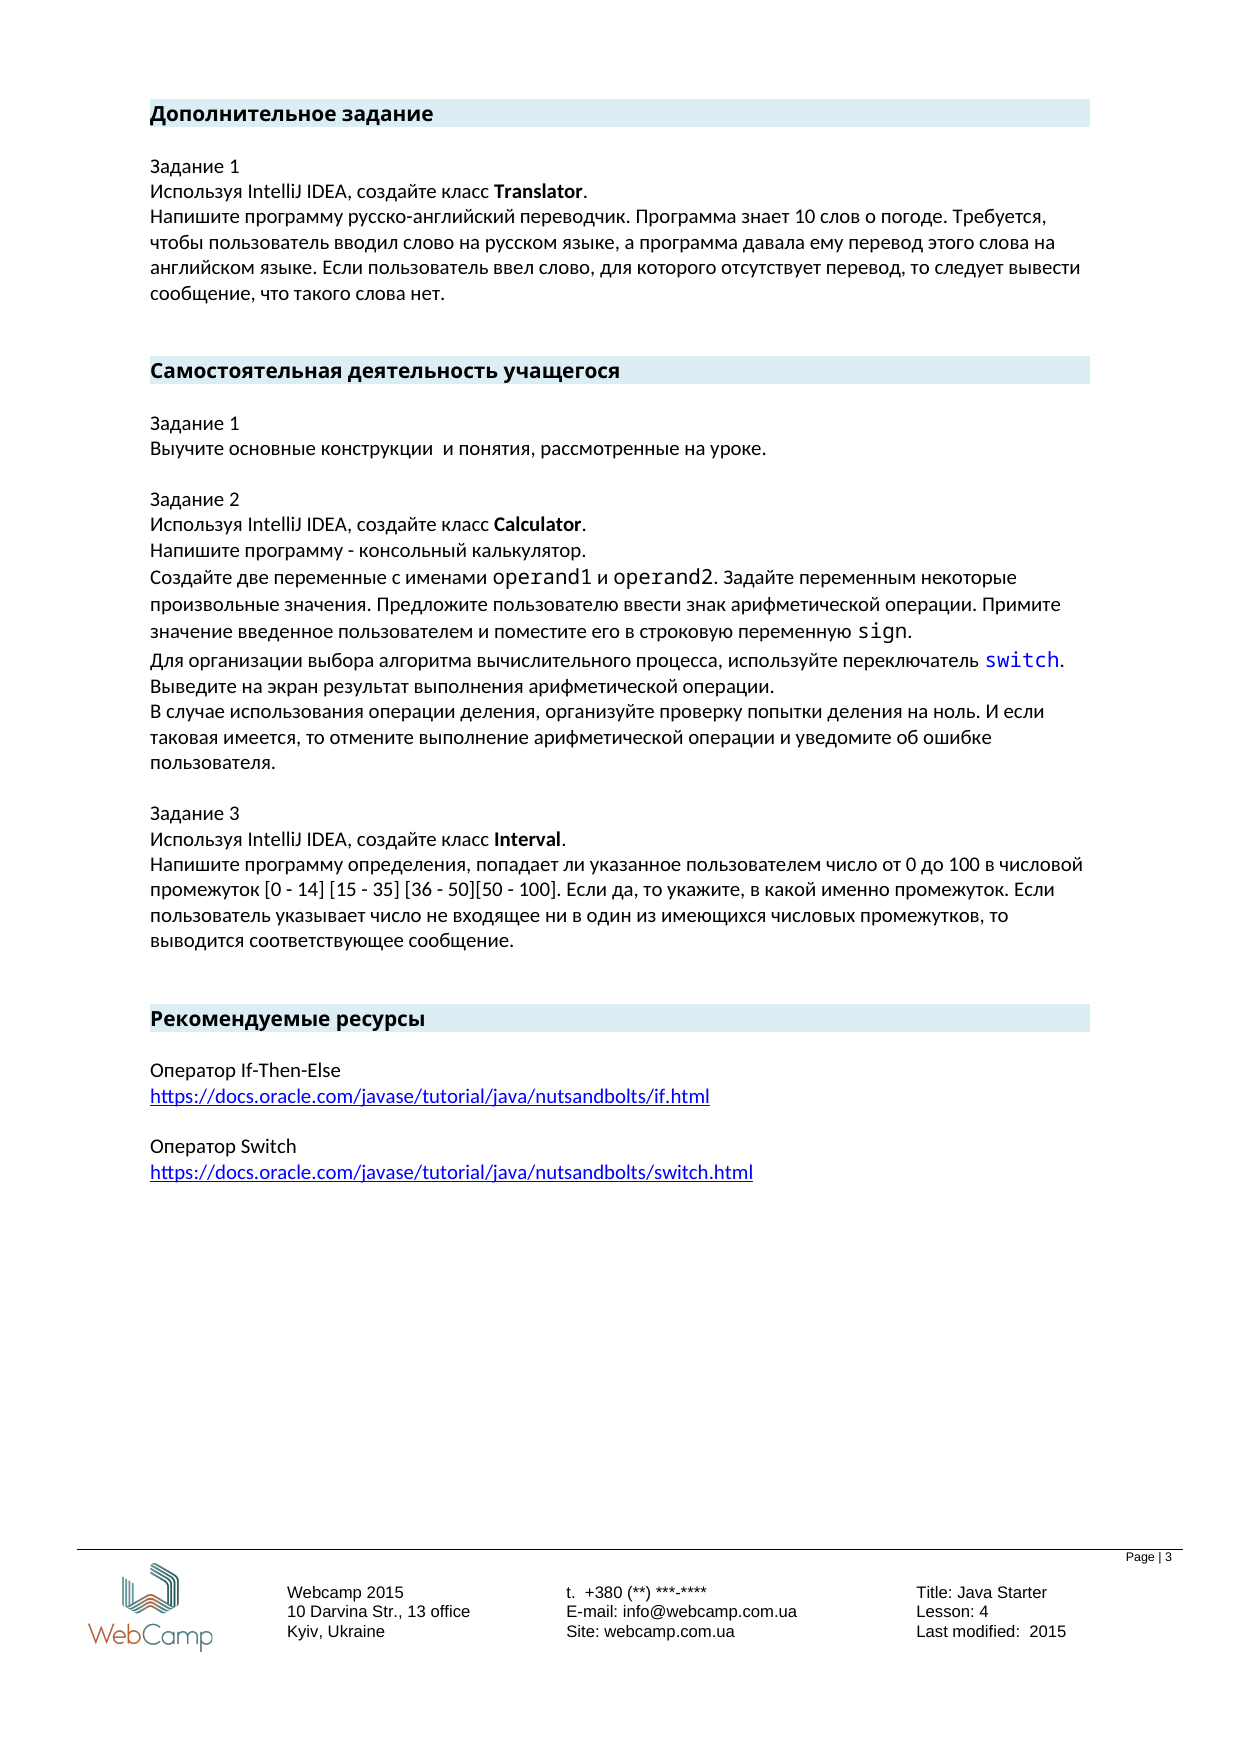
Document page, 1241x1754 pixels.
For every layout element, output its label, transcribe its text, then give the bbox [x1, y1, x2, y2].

text Напишите программу русско-английский переводчик. Программа знает 10 слов о погоде. Требуется, чтобы пользователь вводил слово на русском языке, а программа давала ему перевод этого слова на английском языке. Если пользователь ввел слово, для которого отсутствует перевод, то следует вывести сообщение, что такого слова нет. [150, 204, 1090, 305]
subtitle Дополнительное задание [150, 99, 1090, 127]
text Используя IntelliJ IDEA, создайте класс Interval. [150, 826, 1090, 851]
text Оператор Switch [150, 1134, 1090, 1159]
text Задание 3 [150, 800, 1090, 826]
text Оператор If-Then-Else [150, 1057, 1090, 1083]
text Задание 1 [150, 153, 1090, 178]
text Используя IntelliJ IDEA, создайте класс Translator. [150, 178, 1090, 204]
text Используя IntelliJ IDEA, создайте класс Calculator. [150, 512, 1090, 537]
text Задание 1 [150, 410, 1090, 435]
text Создайте две переменные с именами operand1 и operand2. Задайте переменным некоторые произвольные значения. Предложите пользователю ввести знак арифметической операции. Примите значение введенное пользователем и поместите его в строковую переменную sign. [150, 562, 1090, 645]
text Задание 2 [150, 486, 1090, 512]
text https://docs.oracle.com/javase/tutorial/java/nutsandbolts/switch.html [150, 1159, 1090, 1184]
text Выучите основные конструкции и понятия, рассмотренные на уроке. [150, 435, 1090, 461]
text В случае использования операции деления, организуйте проверку попытки деления на ноль. И если таковая имеется, то отмените выполнение арифметической операции и уведомите об ошибке пользователя. [150, 699, 1090, 775]
text Для организации выбора алгоритма вычислительного процесса, используйте переключатель switch. Выведите на экран результат выполнения арифметической операции. [150, 645, 1090, 699]
subtitle Рекомендуемые ресурсы [150, 1004, 1090, 1032]
text Напишите программу определения, попадает ли указанное пользователем число от 0 до 100 в числовой промежуток [0 - 14] [15 - 35] [36 - 50][50 - 100]. Если да, то укажите, в какой именно промежуток. Если пользователь указывает число не входящее ни в один из имеющихся числовых промежутков, то выводится соответствующее сообщение. [150, 851, 1090, 953]
picture [88, 1563, 213, 1652]
text https://docs.oracle.com/javase/tutorial/java/nutsandbolts/if.html [150, 1083, 1090, 1108]
subtitle Самостоятельная деятельность учащегося [150, 356, 1090, 384]
text Напишите программу - консольный калькулятор. [150, 537, 1090, 562]
